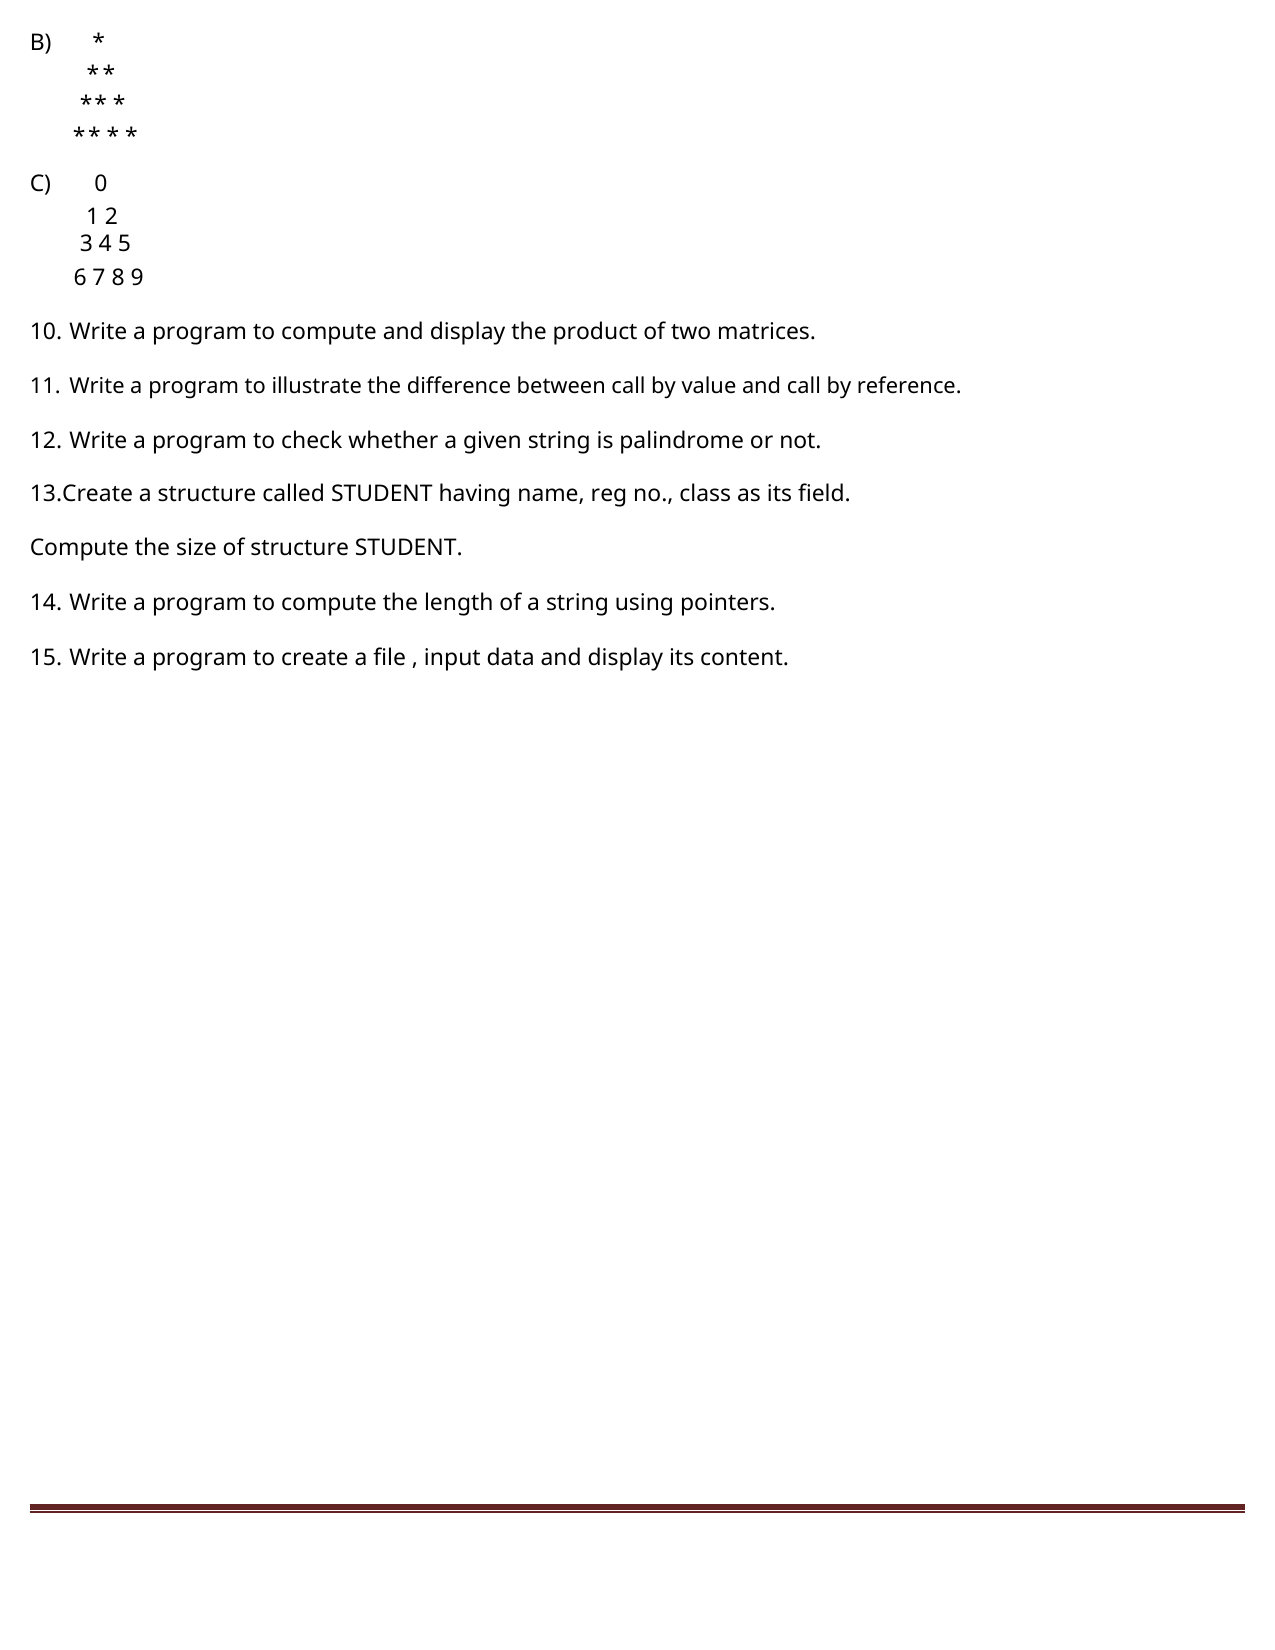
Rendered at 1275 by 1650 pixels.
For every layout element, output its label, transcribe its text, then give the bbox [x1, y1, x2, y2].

text 13.Create a structure called STUDENT having name, reg no., class as its field. [29, 477, 1245, 508]
text 3 4 5 [79, 231, 1245, 257]
text Compute the size of structure STUDENT. [29, 531, 1245, 563]
list 0 [29, 170, 1245, 196]
list * [86, 61, 1245, 88]
list Write a program to compute the length of a string using pointers. [29, 586, 1245, 617]
list * * * [73, 120, 1245, 151]
list Write a program to check whether a given string is palindrome or not. [29, 424, 1245, 455]
list Write a program to compute and display the product of two matrices. [29, 315, 1245, 346]
text 1 2 [86, 203, 1245, 230]
list Write a program to illustrate the difference between call by value and call by reference. [29, 370, 1245, 399]
list Write a program to create a file , input data and display its content. [29, 641, 1245, 672]
text 6 7 8 9 [73, 260, 1245, 292]
list * * [79, 91, 1245, 118]
text B) * [29, 29, 1245, 56]
